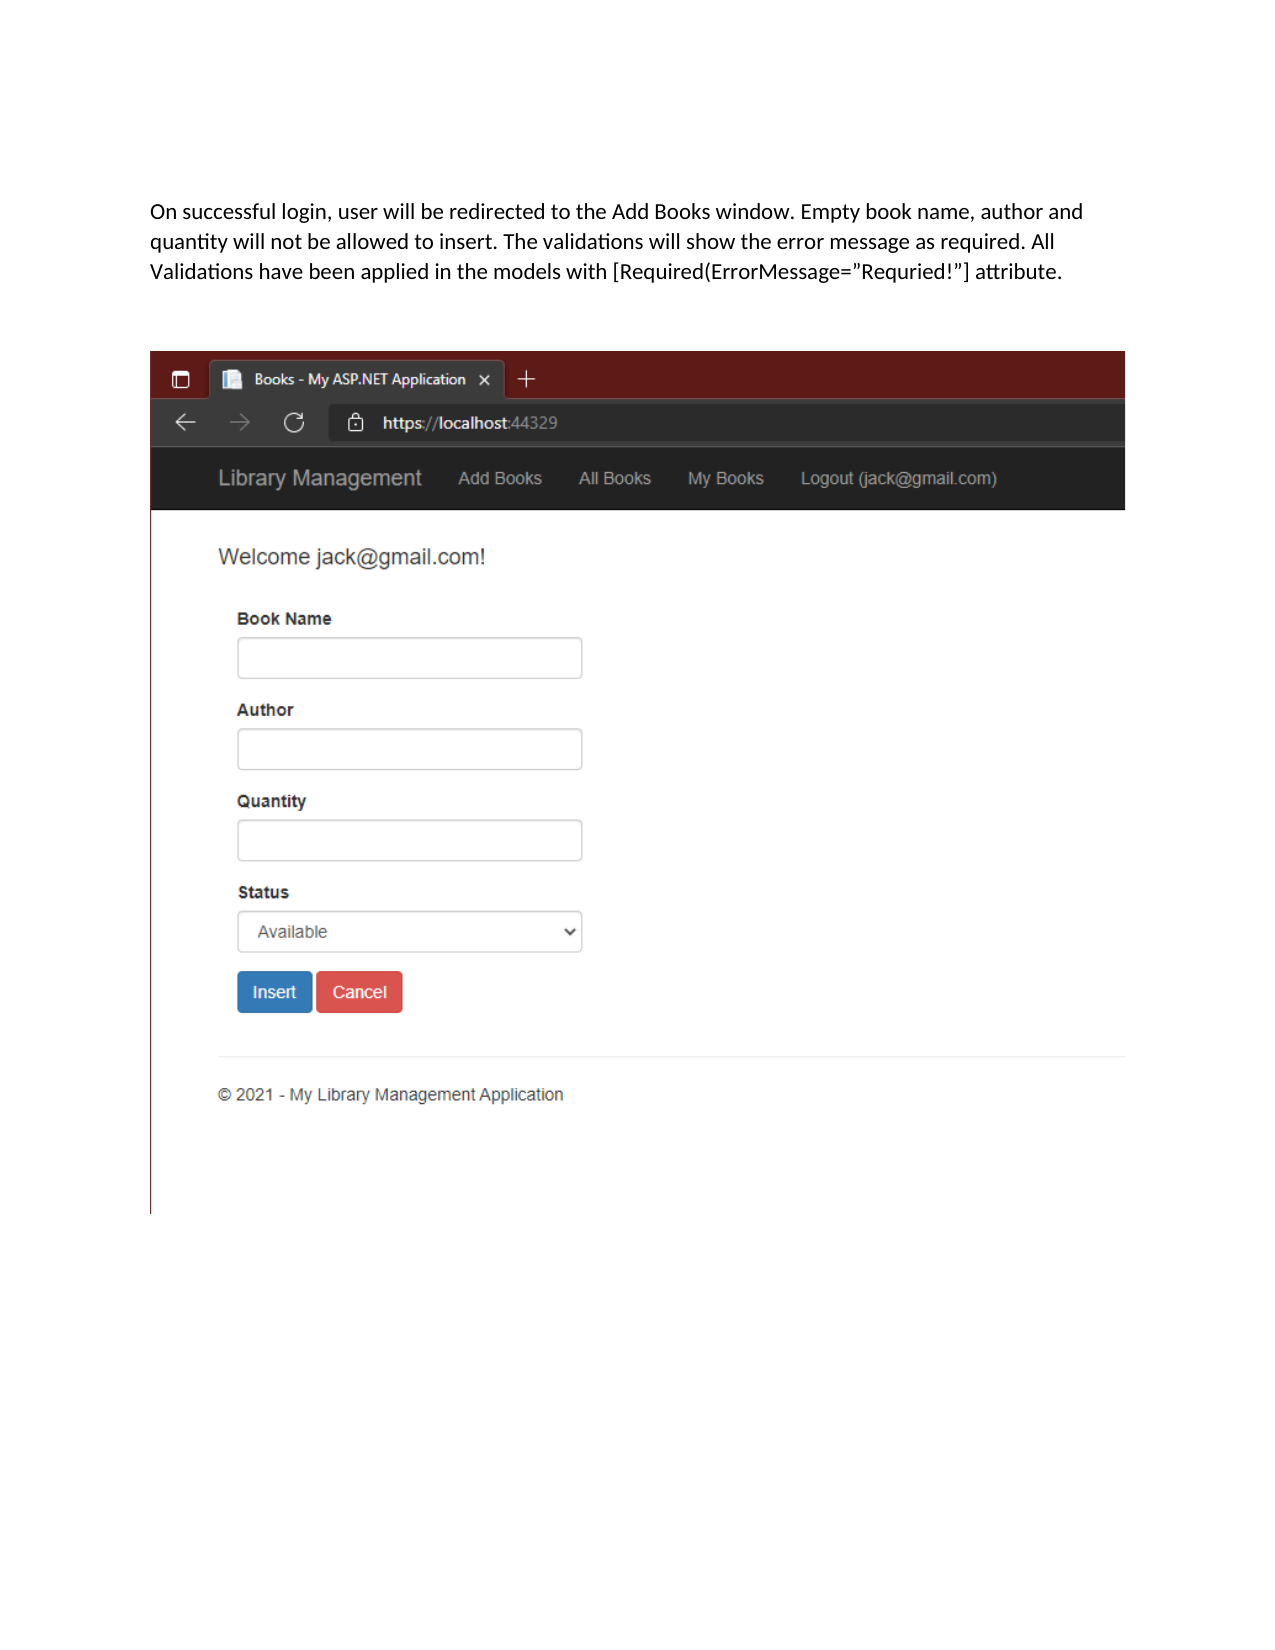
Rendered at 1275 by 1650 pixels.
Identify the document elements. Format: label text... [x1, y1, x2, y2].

text On successful login, user will be redirected to the Add Books window. Empty book name, author and quantity will not be allowed to insert. The validations will show the error message as required. All Validations have been applied in the models with [Required(ErrorMessage=”Requried!”] attribute. [150, 197, 1125, 285]
picture [150, 351, 1125, 1214]
